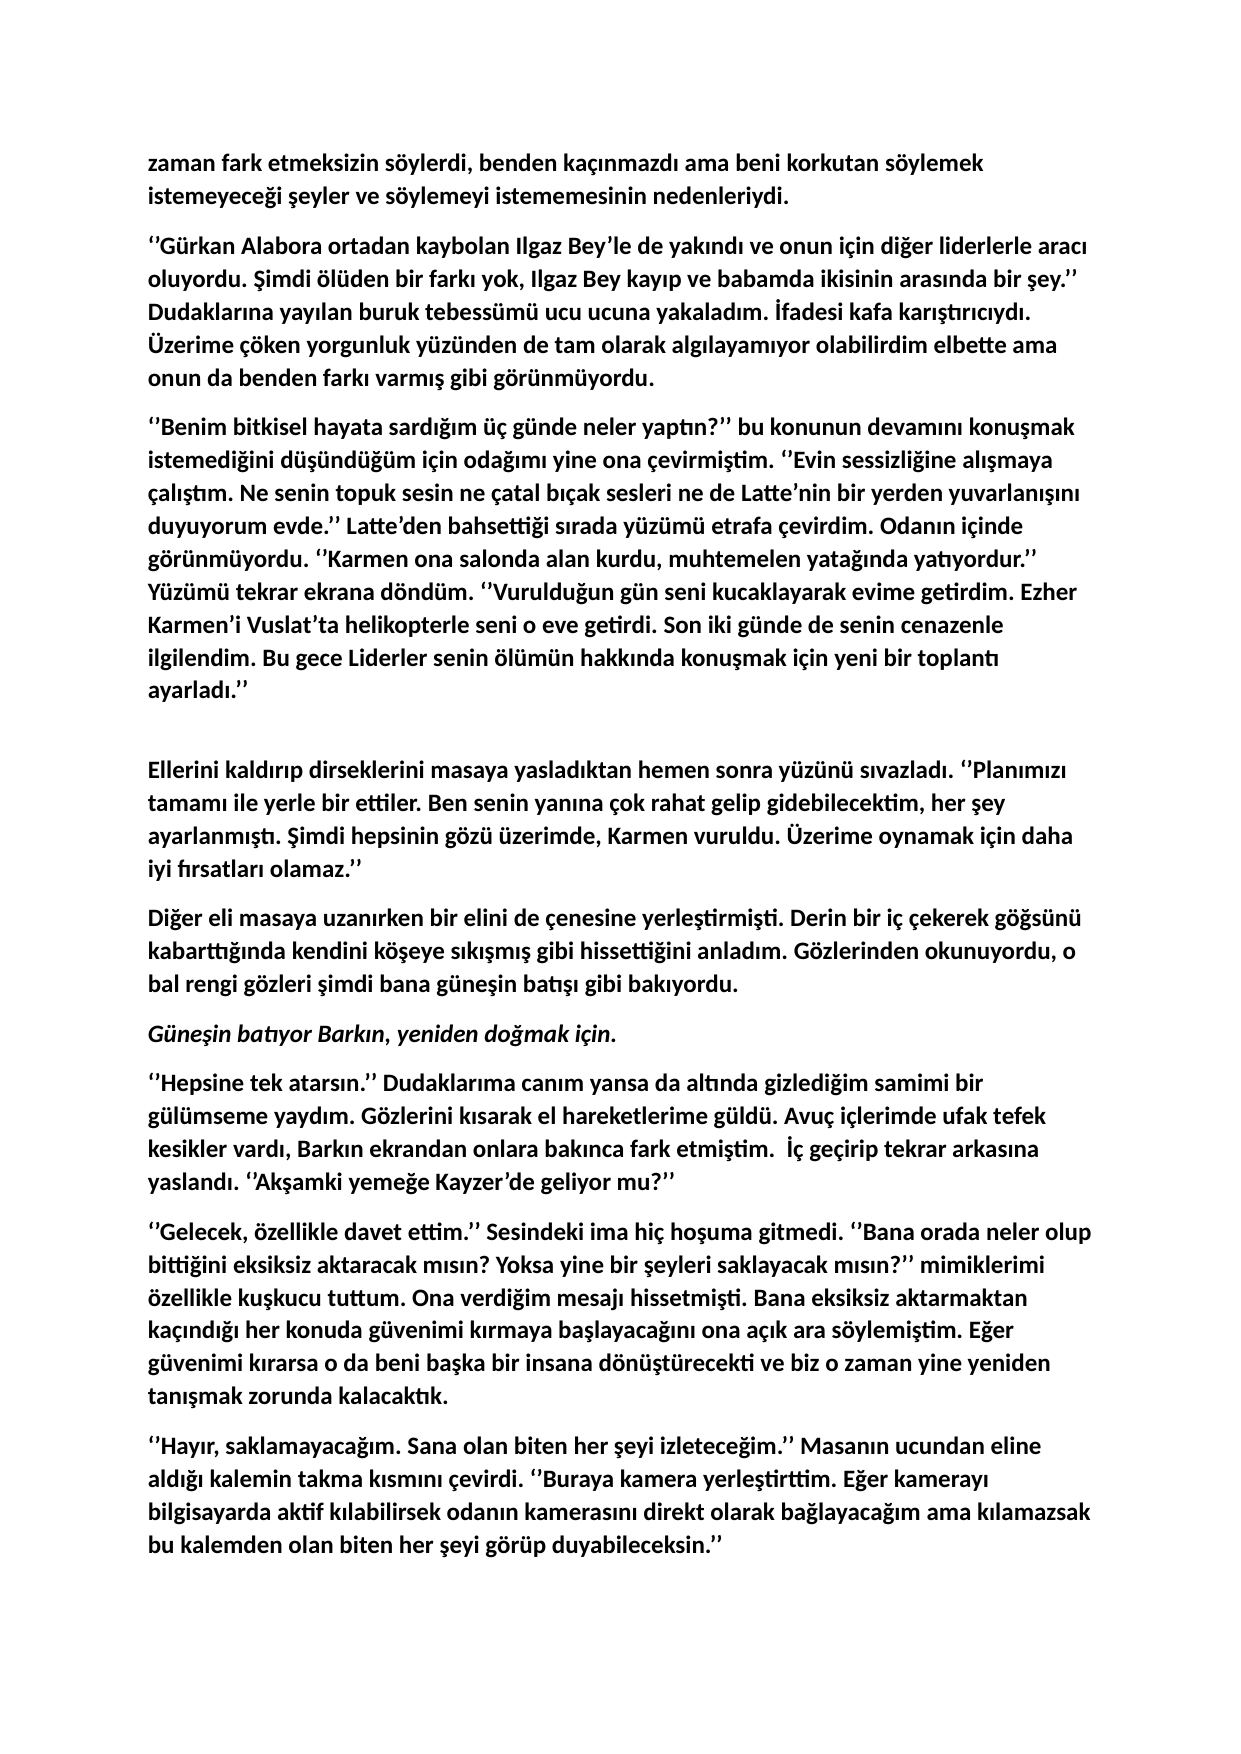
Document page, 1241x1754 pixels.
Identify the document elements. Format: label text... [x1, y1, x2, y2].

text Ellerini kaldırıp dirseklerini masaya yasladıktan hemen sonra yüzünü sıvazladı. ‘’Planımızı tamamı ile yerle bir ettiler. Ben senin yanına çok rahat gelip gidebilecektim, her şey ayarlanmıştı. Şimdi hepsinin gözü üzerimde, Karmen vuruldu. Üzerime oynamak için daha iyi fırsatları olamaz.’’ [148, 754, 1093, 883]
text ‘’Hepsine tek atarsın.’’ Dudaklarıma canım yansa da altında gizlediğim samimi bir gülümseme yaydım. Gözlerini kısarak el hareketlerime güldü. Avuç içlerimde ufak tefek kesikler vardı, Barkın ekrandan onlara bakınca fark etmiştim. İç geçirip tekrar arkasına yaslandı. ‘’Akşamki yemeğe Kayzer’de geliyor mu?’’ [148, 1068, 1093, 1197]
text ‘’Gelecek, özellikle davet ettim.’’ Sesindeki ima hiç hoşuma gitmedi. ‘’Bana orada neler olup bittiğini eksiksiz aktaracak mısın? Yoksa yine bir şeyleri saklayacak mısın?’’ mimiklerimi özellikle kuşkucu tuttum. Ona verdiğim mesajı hissetmişti. Bana eksiksiz aktarmaktan kaçındığı her konuda güvenimi kırmaya başlayacağını ona açık ara söylemiştim. Eğer güvenimi kırarsa o da beni başka bir insana dönüştürecekti ve biz o zaman yine yeniden tanışmak zorunda kalacaktık. [148, 1216, 1093, 1411]
text ‘’Gürkan Alabora ortadan kaybolan Ilgaz Bey’le de yakındı ve onun için diğer liderlerle aracı oluyordu. Şimdi ölüden bir farkı yok, Ilgaz Bey kayıp ve babamda ikisinin arasında bir şey.’’ Dudaklarına yayılan buruk tebessümü ucu ucuna yakaladım. İfadesi kafa karıştırıcıydı. Üzerime çöken yorgunluk yüzünden de tam olarak algılayamıyor olabilirdim elbette ama onun da benden farkı varmış gibi görünmüyordu. [148, 230, 1093, 392]
text Diğer eli masaya uzanırken bir elini de çenesine yerleştirmişti. Derin bir iç çekerek göğsünü kabarttığında kendini köşeye sıkışmış gibi hissettiğini anladım. Gözlerinden okunuyordu, o bal rengi gözleri şimdi bana güneşin batışı gibi bakıyordu. [148, 903, 1093, 999]
text ‘’Benim bitkisel hayata sardığım üç günde neler yaptın?’’ bu konunun devamını konuşmak istemediğini düşündüğüm için odağımı yine ona çevirmiştim. ‘’Evin sessizliğine alışmaya çalıştım. Ne senin topuk sesin ne çatal bıçak sesleri ne de Latte’nin bir yerden yuvarlanışını duyuyorum evde.’’ Latte’den bahsettiği sırada yüzümü etrafa çevirdim. Odanın içinde görünmüyordu. ‘’Karmen ona salonda alan kurdu, muhtemelen yatağında yatıyordur.’’ Yüzümü tekrar ekrana döndüm. ‘’Vurulduğun gün seni kucaklayarak evime getirdim. Ezher Karmen’i Vuslat’ta helikopterle seni o eve getirdi. Son iki günde de senin cenazenle ilgilendim. Bu gece Liderler senin ölümün hakkında konuşmak için yeni bir toplantı ayarladı.’’ [148, 411, 1093, 735]
text Güneşin batıyor Barkın, yeniden doğmak için. [148, 1018, 1093, 1048]
text ‘’Hayır, saklamayacağım. Sana olan biten her şeyi izleteceğim.’’ Masanın ucundan eline aldığı kalemin takma kısmını çevirdi. ‘’Buraya kamera yerleştirttim. Eğer kamerayı bilgisayarda aktif kılabilirsek odanın kamerasını direkt olarak bağlayacağım ama kılamazsak bu kalemden olan biten her şeyi görüp duyabileceksin.’’ [148, 1430, 1093, 1559]
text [148, 148, 1093, 211]
